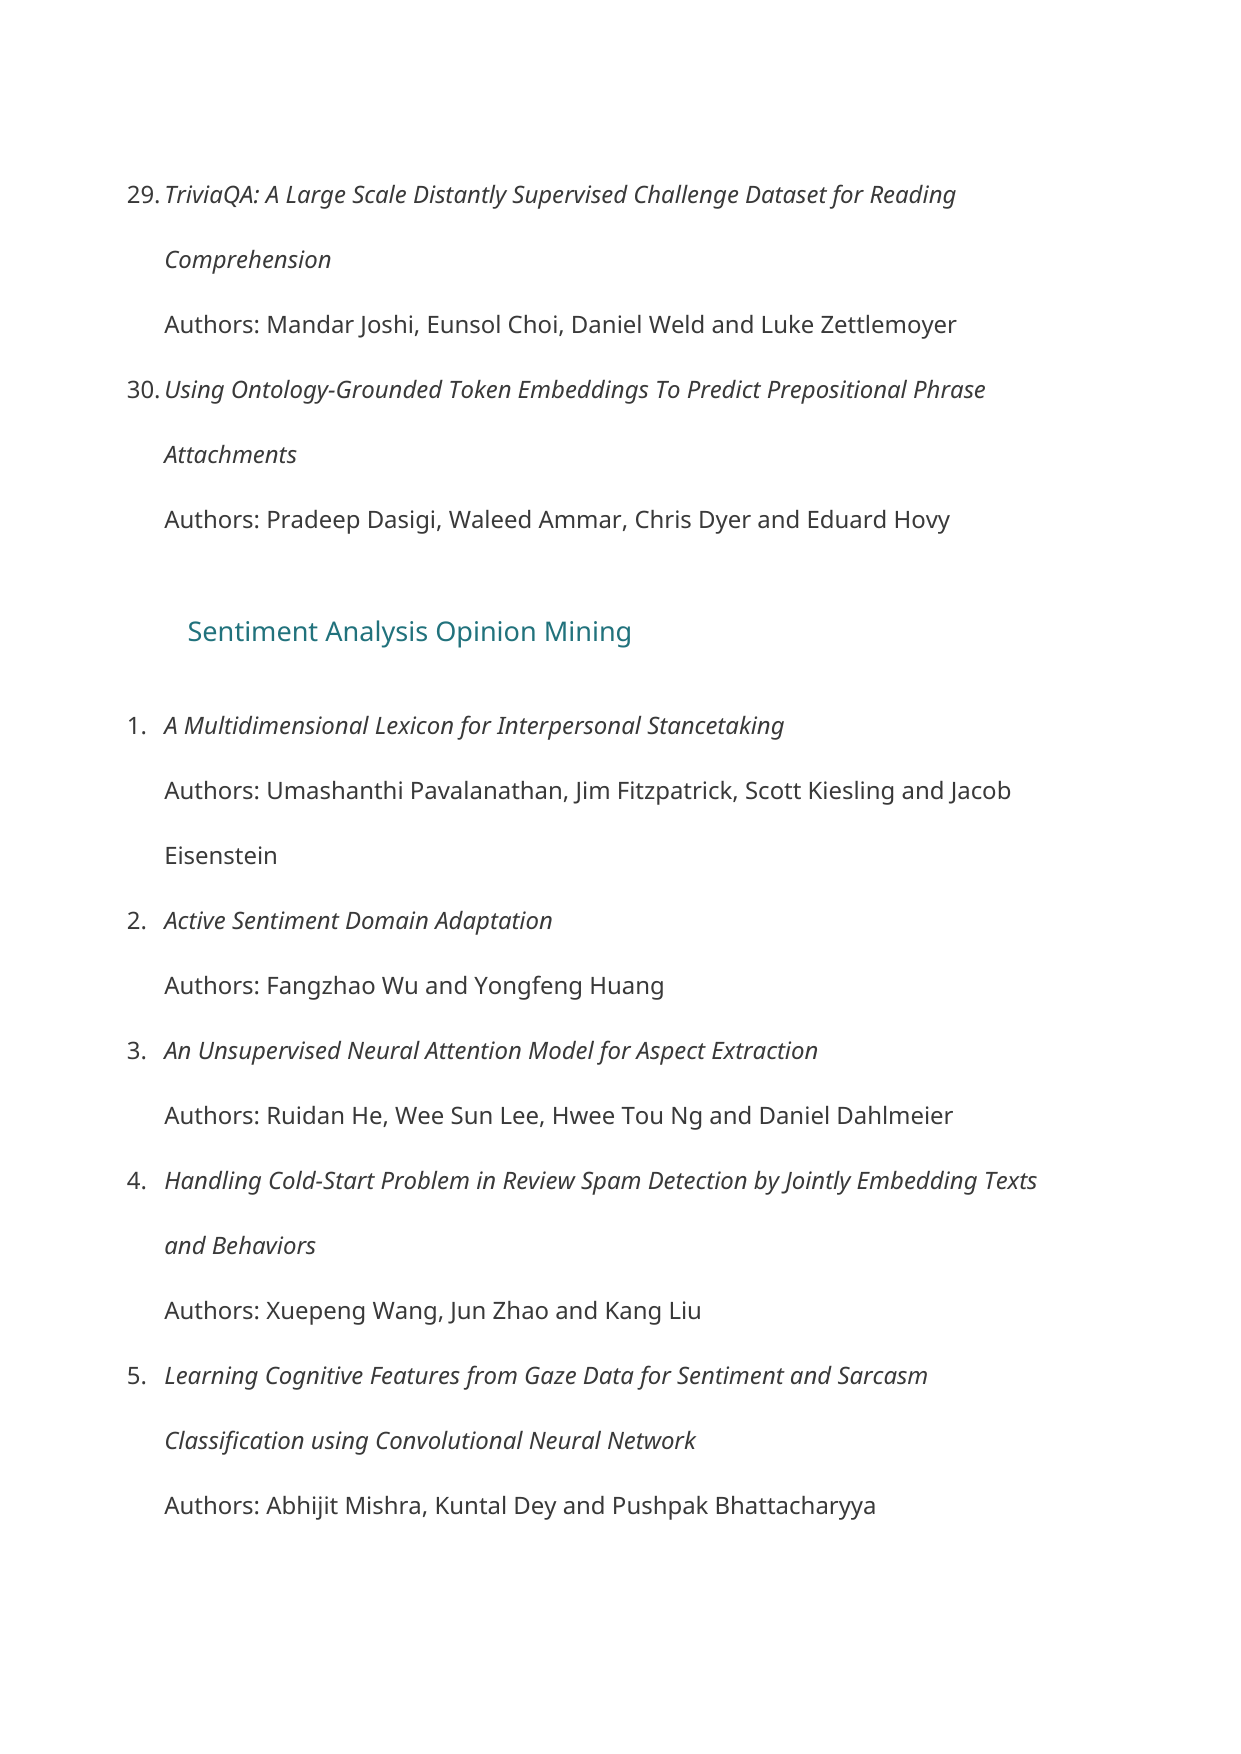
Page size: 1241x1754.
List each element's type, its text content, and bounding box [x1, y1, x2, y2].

list TriviaQA: A Large Scale Distantly Supervised Challenge Dataset for Reading Comprehension Authors: Mandar Joshi, Eunsol Choi, Daniel Weld and Luke Zettlemoyer [127, 162, 1053, 357]
list An Unsupervised Neural Attention Model for Aspect Extraction Authors: Ruidan He, Wee Sun Lee, Hwee Tou Ng and Daniel Dahlmeier [127, 1018, 1053, 1148]
text Sentiment Analysis Opinion Mining [187, 599, 1053, 664]
list A Multidimensional Lexicon for Interpersonal Stancetaking Authors: Umashanthi Pavalanathan, Jim Fitzpatrick, Scott Kiesling and Jacob Eisenstein [127, 693, 1053, 888]
list Learning Cognitive Features from Gaze Data for Sentiment and Sarcasm Classification using Convolutional Neural Network Authors: Abhijit Mishra, Kuntal Dey and Pushpak Bhattacharyya [127, 1343, 1053, 1538]
list Using Ontology-Grounded Token Embeddings To Predict Prepositional Phrase Attachments Authors: Pradeep Dasigi, Waleed Ammar, Chris Dyer and Eduard Hovy [127, 357, 1053, 552]
list Handling Cold-Start Problem in Review Spam Detection by Jointly Embedding Texts and Behaviors Authors: Xuepeng Wang, Jun Zhao and Kang Liu [127, 1148, 1053, 1343]
list Active Sentiment Domain Adaptation Authors: Fangzhao Wu and Yongfeng Huang [127, 888, 1053, 1018]
